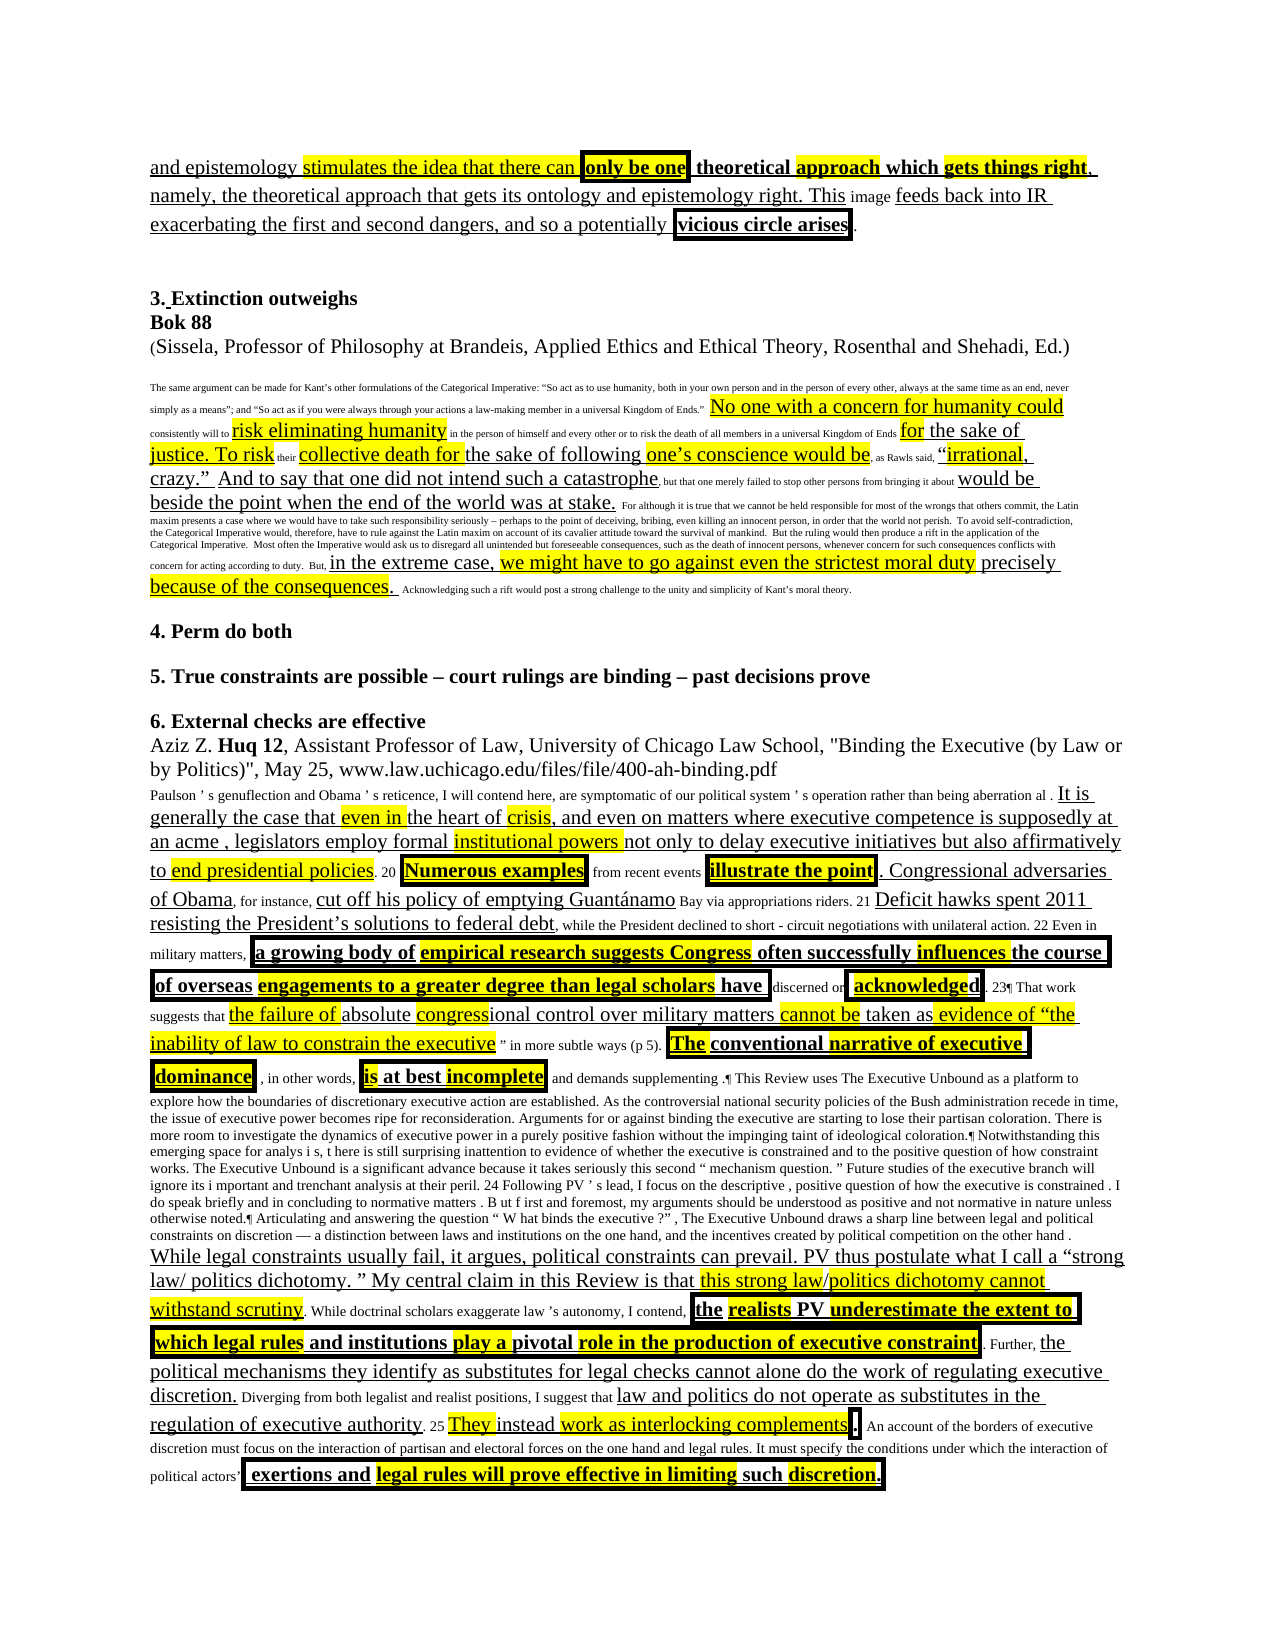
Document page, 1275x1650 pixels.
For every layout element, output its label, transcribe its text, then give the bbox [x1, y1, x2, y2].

subtitle 4. Perm do both [150, 619, 1125, 643]
subtitle 5. True constraints are possible – court rulings are binding – past decisions prove [150, 664, 1125, 688]
text Paulson ’ s genuflection and Obama ’ s reticence, I will contend here, are symptomatic of our political system ’ s operation rather than being aberration al . It is generally the case that even in the heart of crisis, and even on matters where executive competence is supposedly at an acme , legislators employ formal institutional powers not only to delay executive initiatives but also affirmatively to end presidential policies. 20 Numerous examples from recent events illustrate the point. Congressional adversaries of Obama, for instance, cut off his policy of emptying Guantánamo Bay via appropriations riders. 21 Deficit hawks spent 2011 resisting the President’s solutions to federal debt, while the President declined to short - circuit negotiations with unilateral action. 22 Even in military matters, a growing body of empirical research suggests Congress often successfully influences the course of overseas engagements to a greater degree than legal scholars have discerned or acknowledged. 23¶ That work suggests that the failure of absolute congressional control over military matters cannot be taken as evidence of “the inability of law to constrain the executive ” in more subtle ways (p 5). The conventional narrative of executive dominance , in other words, is at best incomplete and demands supplementing .¶ This Review uses The Executive Unbound as a platform to explore how the boundaries of discretionary executive action are established. As the controversial national security policies of the Bush administration recede in time, the issue of executive power becomes ripe for reconsideration. Arguments for or against binding the executive are starting to lose their partisan coloration. There is more room to investigate the dynamics of executive power in a purely positive fashion without the impinging taint of ideological coloration.¶ Notwithstanding this emerging space for analys i s, t here is still surprising inattention to evidence of whether the executive is constrained and to the positive question of how constraint works. The Executive Unbound is a significant advance because it takes seriously this second “ mechanism question. ” Future studies of the executive branch will ignore its i mportant and trenchant analysis at their peril. 24 Following PV ’ s lead, I focus on the descriptive , positive question of how the executive is constrained . I do speak briefly and in concluding to normative matters . B ut f irst and foremost, my arguments should be understood as positive and not normative in nature unless otherwise noted.¶ Articulating and answering the question “ W hat binds the executive ?” , The Executive Unbound draws a sharp line between legal and political constraints on discretion — a distinction between laws and institutions on the one hand, and the incentives created by political competition on the other hand . While legal constraints usually fail, it argues, political constraints can prevail. PV thus postulate what I call a “strong law/ politics dichotomy. ” My central claim in this Review is that this strong law/politics dichotomy cannot withstand scrutiny. While doctrinal scholars exaggerate law ’s autonomy, I contend, the realists PV underestimate the extent to which legal rules and institutions play a pivotal role in the production of executive constraint. Further, the political mechanisms they identify as substitutes for legal checks cannot alone do the work of regulating executive discretion. Diverging from both legalist and realist positions, I suggest that law and politics do not operate as substitutes in the regulation of executive authority. 25 They instead work as interlocking complements. An account of the borders of executive discretion must focus on the interaction of partisan and electoral forces on the one hand and legal rules. It must specify the conditions under which the interaction of political actors’ exertions and legal rules will prove effective in limiting such discretion. [150, 781, 1125, 1265]
text (Sissela, Professor of Philosophy at Brandeis, Applied Ethics and Ethical Theory, Rosenthal and Shehadi, Ed.) [150, 334, 1125, 358]
text The same argument can be made for Kant’s other formulations of the Categorical Imperative: “So act as to use humanity, both in your own person and in the person of every other, always at the same time as an end, never simply as a means”; and “So act as if you were always through your actions a law-making member in a universal Kingdom of Ends.” No one with a concern for humanity could consistently will to risk eliminating humanity in the person of himself and every other or to risk the death of all members in a universal Kingdom of Ends for the sake of justice. To risk their collective death for the sake of following one’s conscience would be, as Rawls said, “irrational, crazy.” And to say that one did not intend such a catastrophe, but that one merely failed to stop other persons from bringing it about would be beside the point when the end of the world was at stake. For although it is true that we cannot be held responsible for most of the wrongs that others commit, the Latin maxim presents a case where we would have to take such responsibility seriously – perhaps to the point of deceiving, bribing, even killing an innocent person, in order that the world not perish. To avoid self-contradiction, the Categorical Imperative would, therefore, have to rule against the Latin maxim on account of its cavalier attitude toward the survival of mankind. But the ruling would then produce a rift in the application of the Categorical Imperative. Most often the Imperative would ask us to disregard all unintended but foreseeable consequences, such as the death of innocent persons, whenever concern for such consequences conflicts with concern for acting according to duty. But, in the extreme case, we might have to go against even the strictest moral duty precisely because of the consequences. Acknowledging such a rift would post a strong challenge to the unity and simplicity of Kant’s moral theory. [150, 382, 1080, 598]
text Aziz Z. Huq 12, Assistant Professor of Law, University of Chicago Law School, "Binding the Executive (by Law or by Politics)", May 25, www.law.uchicago.edu/files/file/400-ah-binding.pdf [150, 733, 1125, 781]
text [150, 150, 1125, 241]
subtitle 6. External checks are effective [150, 709, 1125, 733]
subtitle 3. Extinction outweighs [150, 286, 1125, 310]
text Bok 88 [150, 310, 1125, 334]
